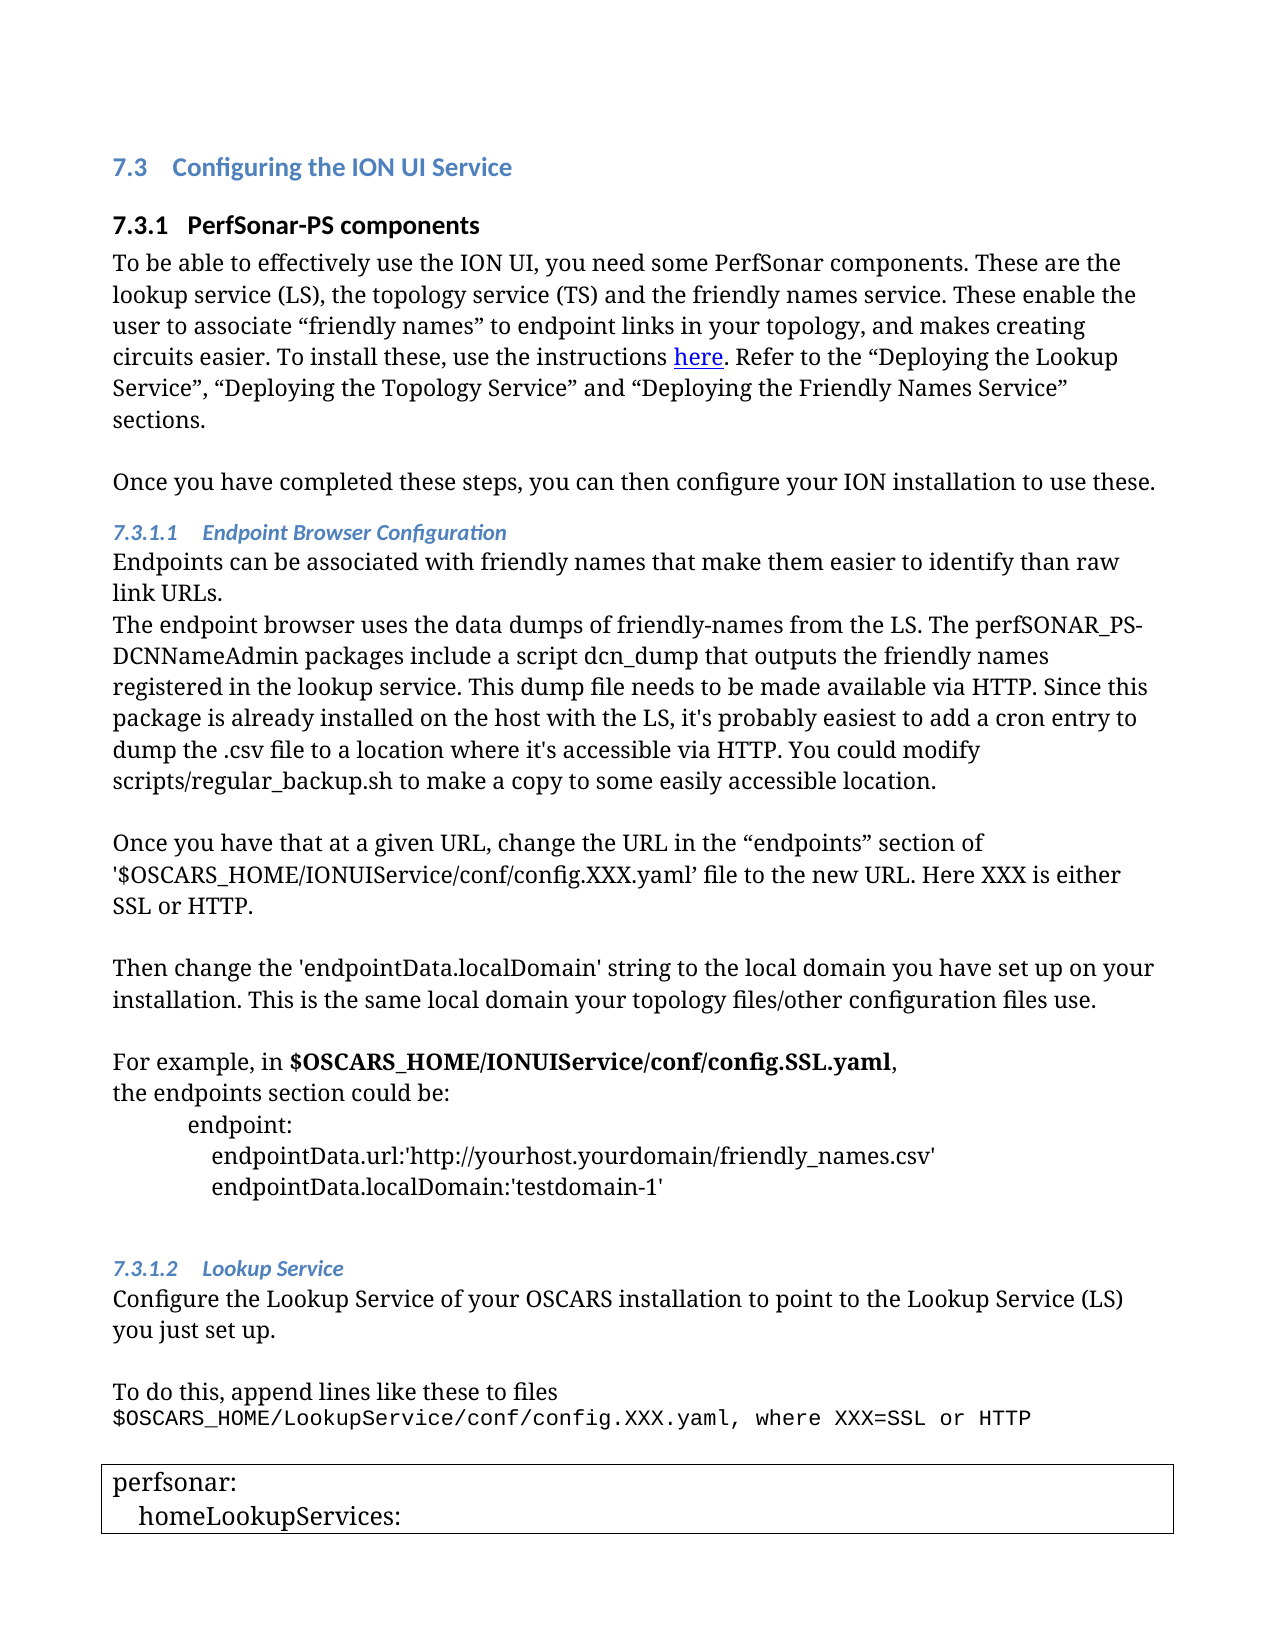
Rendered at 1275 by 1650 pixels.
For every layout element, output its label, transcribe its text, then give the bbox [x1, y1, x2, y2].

text Configure the Lookup Service of your OSCARS installation to point to the Lookup Service (LS) you just set up. [112, 1282, 1162, 1345]
text For example, in $OSCARS_HOME/IONUIService/conf/config.SSL.yaml, [112, 1046, 1162, 1077]
text Then change the 'endpointData.localDomain' string to the local domain you have set up on your installation. This is the same local domain your topology files/other configuration files use. [112, 952, 1162, 1015]
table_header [102, 1465, 1173, 1533]
text endpointData.url:'http://yourhost.yourdomain/friendly_names.csv' [112, 1140, 1162, 1171]
text endpoint: [112, 1109, 1162, 1140]
text endpointData.localDomain:'testdomain-1' [112, 1171, 1162, 1202]
subtitle PerfSonar-PS components [112, 208, 1162, 241]
subtitle Endpoint Browser Configuration [112, 518, 1162, 546]
text Endpoints can be associated with friendly names that make them easier to identify than raw link URLs. The endpoint browser uses the data dumps of friendly-names from the LS. The perfSONAR_PS-DCNNameAdmin packages include a script dcn_dump that outputs the friendly names registered in the lookup service. This dump file needs to be made available via HTTP. Since this package is already installed on the host with the LS, it's probably easiest to add a cron entry to dump the .csv file to a location where it's accessible via HTTP. You could modify scripts/regular_backup.sh to make a copy to some easily accessible location. [112, 546, 1162, 796]
text Once you have completed these steps, you can then configure your ION installation to use these. [112, 466, 1162, 497]
text the endpoints section could be: [112, 1077, 1162, 1109]
subtitle Configuring the ION UI Service [112, 150, 1162, 183]
text To do this, append lines like these to files $OSCARS_HOME/LookupService/conf/config.XXX.yaml, where XXX=SSL or HTTP [112, 1376, 1162, 1432]
text Once you have that at a given URL, change the URL in the “endpoints” section of '$OSCARS_HOME/IONUIService/conf/config.XXX.yaml’ file to the new URL. Here XXX is either SSL or HTTP. [112, 827, 1162, 921]
subtitle Lookup Service [112, 1254, 1162, 1282]
text To be able to effectively use the ION UI, you need some PerfSonar components. These are the lookup service (LS), the topology service (TS) and the friendly names service. These enable the user to associate “friendly names” to endpoint links in your topology, and makes creating circuits easier. To install these, use the instructions here. Refer to the “Deploying the Lookup Service”, “Deploying the Topology Service” and “Deploying the Friendly Names Service” sections. [112, 247, 1162, 435]
